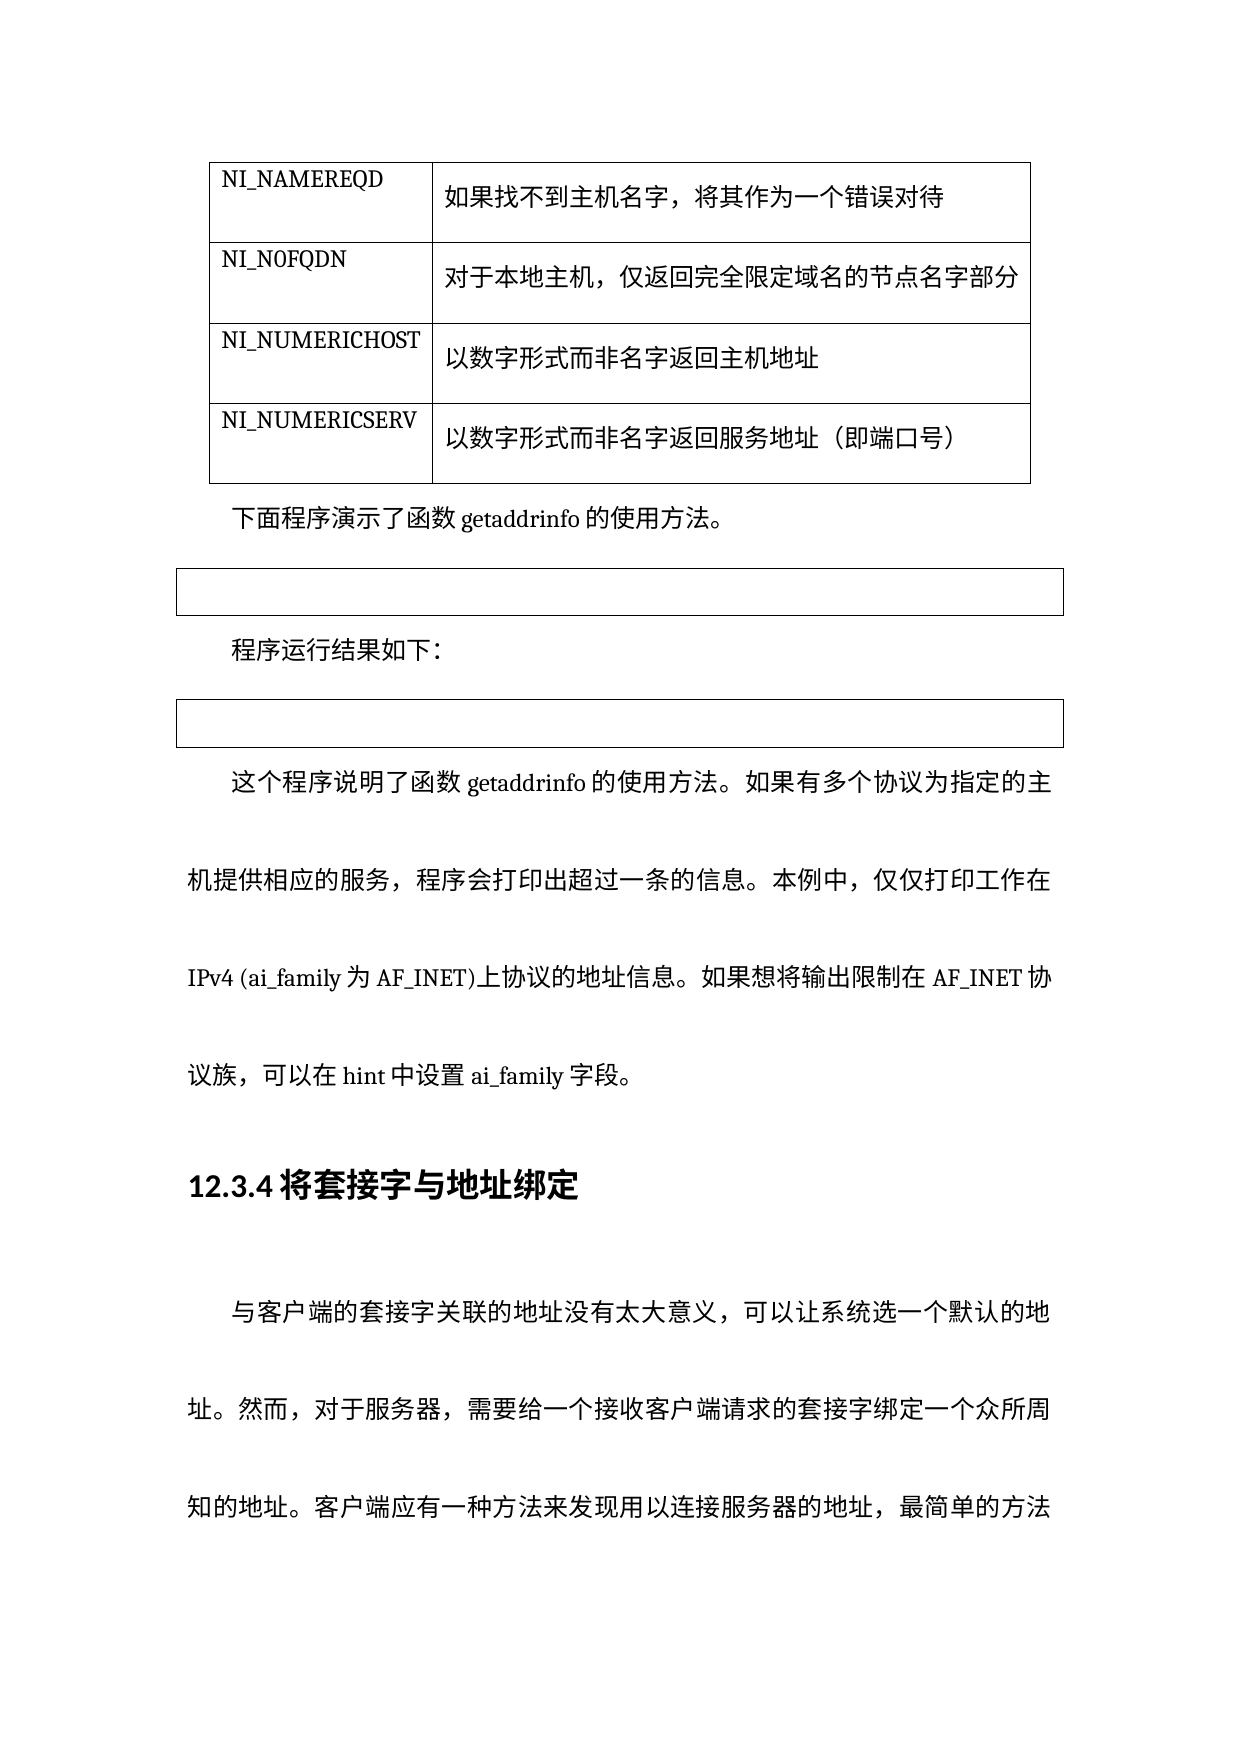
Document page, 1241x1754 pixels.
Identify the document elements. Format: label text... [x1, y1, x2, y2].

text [187, 1278, 1053, 1538]
table_cell 如果找不到主机名字，将其作为一个错误对待 [433, 163, 1030, 242]
table_cell NI_N0FQDN [210, 243, 432, 323]
text 程序运行结果如下： [187, 616, 1053, 681]
table_cell NI_NUMERICHOST [210, 324, 432, 403]
table_cell NI_NAMEREQD [210, 163, 432, 242]
subtitle 12.3.4将套接字与地址绑定 [187, 1151, 1053, 1216]
text 下面程序演示了函数getaddrinfo的使用方法。 [187, 484, 1053, 549]
table_cell NI_NUMERICSERV [210, 404, 432, 483]
table_cell 以数字形式而非名字返回服务地址（即端口号） [433, 404, 1030, 483]
table_cell 以数字形式而非名字返回主机地址 [433, 324, 1030, 403]
table_header [177, 700, 1063, 747]
table_header [177, 569, 1063, 615]
table_cell 对于本地主机，仅返回完全限定域名的节点名字部分 [433, 243, 1030, 323]
text 这个程序说明了函数getaddrinfo的使用方法。如果有多个协议为指定的主机提供相应的服务，程序会打印出超过一条的信息。本例中，仅仅打印工作在IPv4 (ai_family为AF_INET)上协议的地址信息。如果想将输出限制在AF_INET协议族，可以在hint中设置 ai_family 字段。 [187, 748, 1053, 1106]
